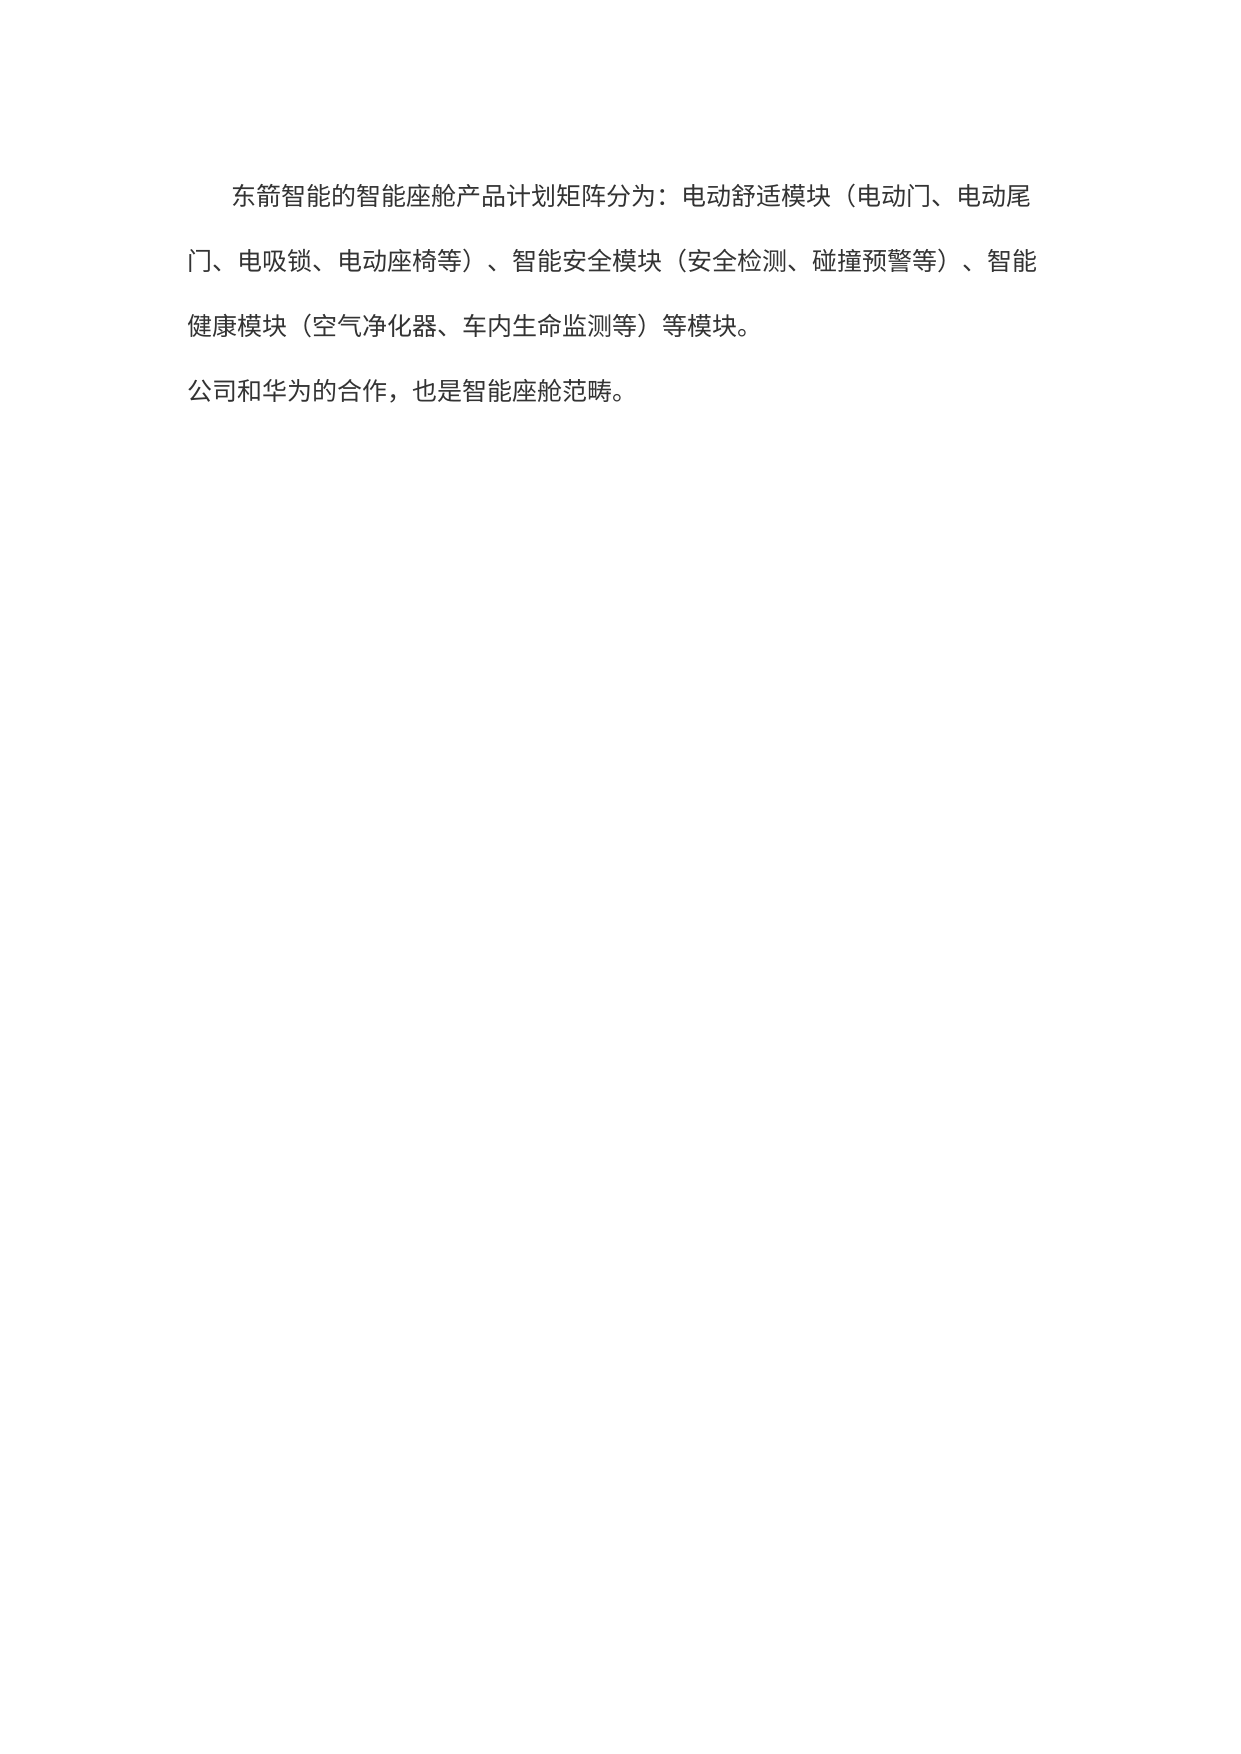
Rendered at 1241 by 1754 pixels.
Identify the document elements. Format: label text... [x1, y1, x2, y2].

text 东箭智能的智能座舱产品计划矩阵分为：电动舒适模块（电动门、电动尾门、电吸锁、电动座椅等）、智能安全模块（安全检测、碰撞预警等）、智能健康模块（空气净化器、车内生命监测等）等模块。 [187, 162, 1053, 357]
text 公司和华为的合作，也是智能座舱范畴。 [187, 357, 1053, 422]
